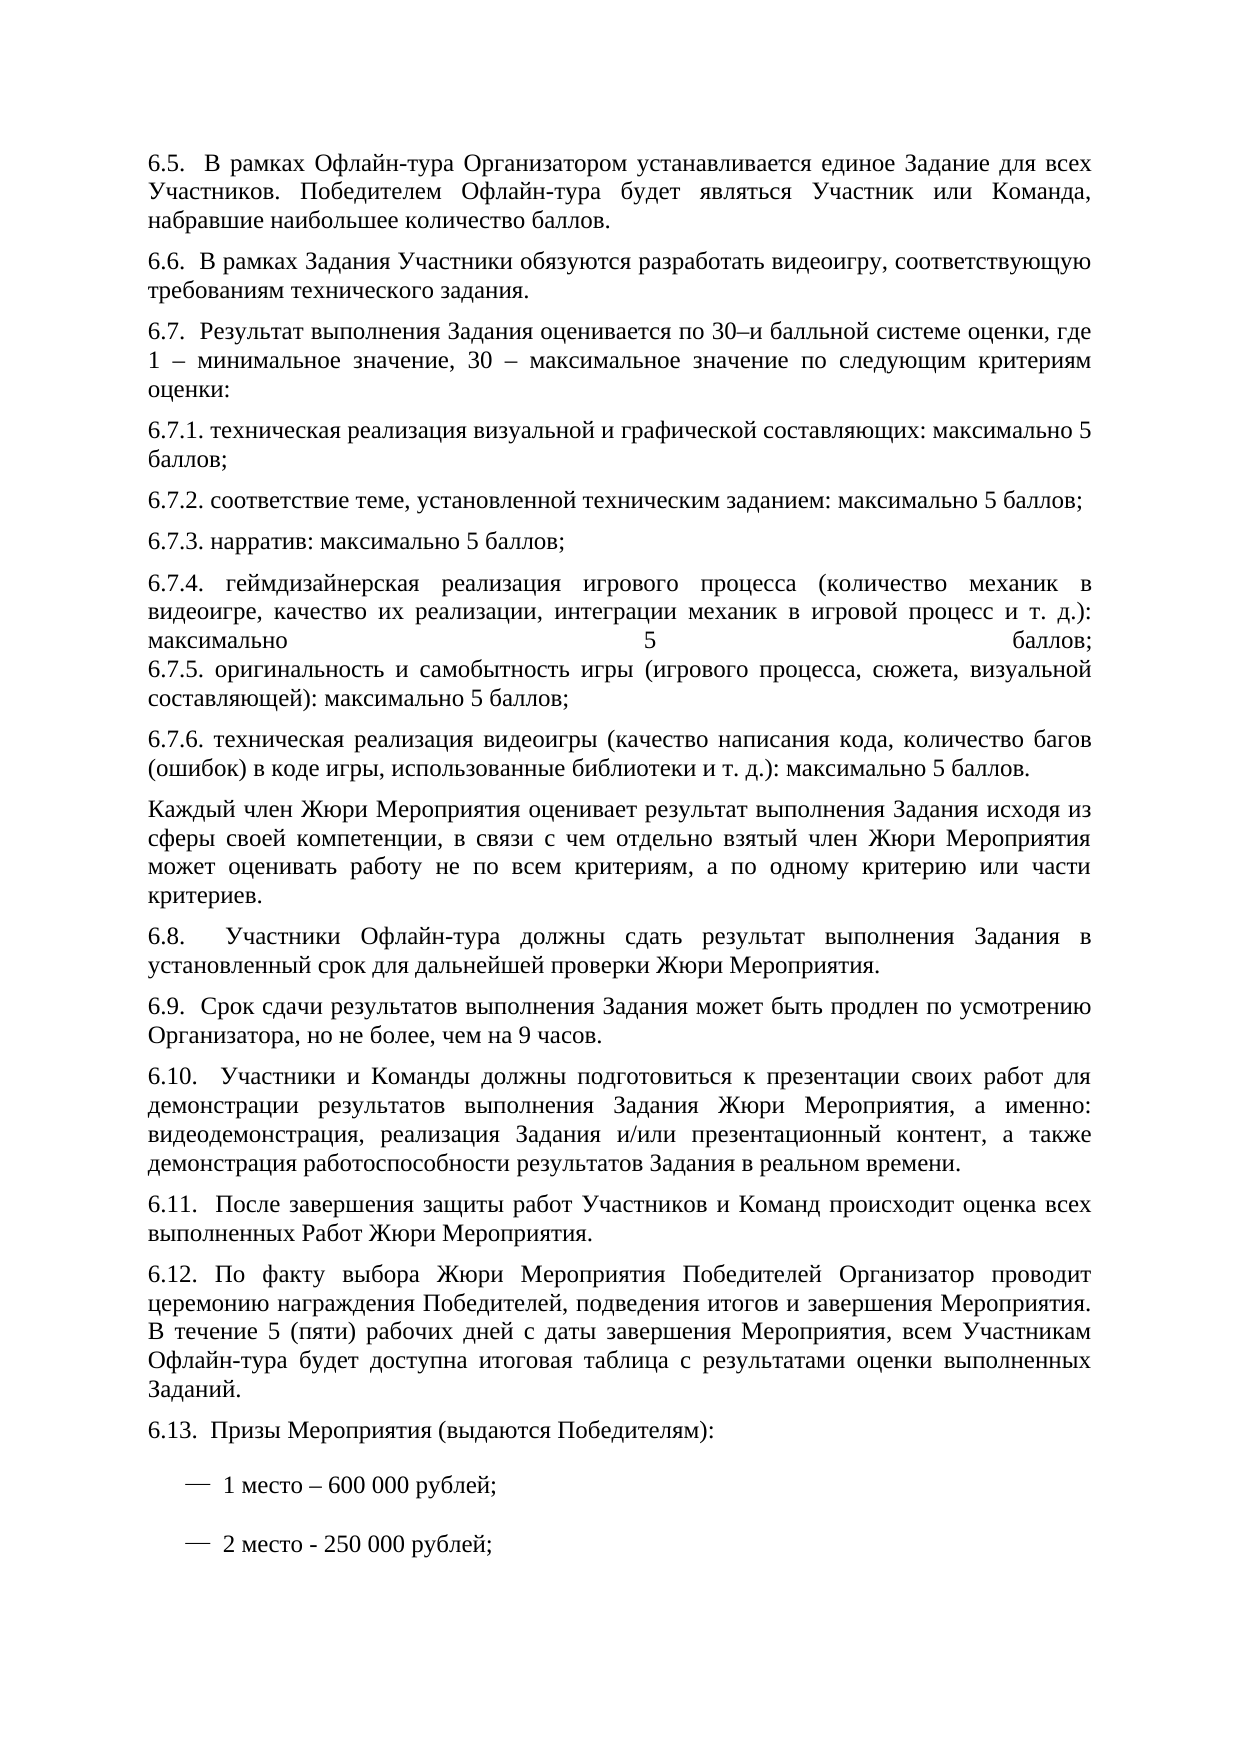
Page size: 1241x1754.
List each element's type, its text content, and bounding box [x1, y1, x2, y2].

text 6.10. Участники и Команды должны подготовиться к презентации своих работ для демонстрации результатов выполнения Задания Жюри Мероприятия, а именно: видеодемонстрация, реализация Задания и/или презентационный контент, а также демонстрация работоспособности результатов Задания в реальном времени. [148, 1061, 1092, 1176]
text 6.13. Призы Мероприятия (выдаются Победителям): [148, 1415, 1092, 1444]
text 6.9. Срок сдачи результатов выполнения Задания может быть продлен по усмотрению Организатора, но не более, чем на 9 часов. [148, 991, 1092, 1049]
text 6.8. Участники Офлайн-тура должны сдать результат выполнения Задания в установленный срок для дальнейшей проверки Жюри Мероприятия. [148, 921, 1092, 979]
text 6.6. В рамках Задания Участники обязуются разработать видеоигру, соответствующую требованиям технического задания. [148, 246, 1092, 304]
text 6.7. Результат выполнения Задания оценивается по 30–и балльной системе оценки, где 1 – минимальное значение, 30 – максимальное значение по следующим критериям оценки: [148, 316, 1092, 403]
text 6.12. По факту выбора Жюри Мероприятия Победителей Организатор проводит церемонию награждения Победителей, подведения итогов и завершения Мероприятия. В течение 5 (пяти) рабочих дней с даты завершения Мероприятия, всем Участникам Офлайн-тура будет доступна итоговая таблица с результатами оценки выполненных Заданий. [148, 1259, 1092, 1403]
text 6.7.6. техническая реализация видеоигры (качество написания кода, количество багов (ошибок) в коде игры, использованные библиотеки и т. д.): максимально 5 баллов. [148, 724, 1092, 781]
list 2 место - 250 000 рублей; [185, 1515, 1092, 1567]
text 6.7.3. нарратив: максимально 5 баллов; [148, 526, 1092, 555]
text 6.5. В рамках Офлайн-тура Организатором устанавливается единое Задание для всех Участников. Победителем Офлайн-тура будет являться Участник или Команда, набравшие наибольшее количество баллов. [148, 148, 1092, 234]
text 6.7.2. соответствие теме, установленной техническим заданием: максимально 5 баллов; [148, 485, 1092, 514]
text Каждый член Жюри Мероприятия оценивает результат выполнения Задания исходя из сферы своей компетенции, в связи с чем отдельно взятый член Жюри Мероприятия может оценивать работу не по всем критериям, а по одному критерию или части критериев. [148, 794, 1092, 909]
text 6.7.4. геймдизайнерская реализация игрового процесса (количество механик в видеоигре, качество их реализации, интеграции механик в игровой процесс и т. д.): максимально 5 баллов; 6.7.5. оригинальность и самобытность игры (игрового процесса, сюжета, визуальной составляющей): максимально 5 баллов; [148, 568, 1092, 711]
text 6.11. После завершения защиты работ Участников и Команд происходит оценка всех выполненных Работ Жюри Мероприятия. [148, 1189, 1092, 1246]
text 6.7.1. техническая реализация визуальной и графической составляющих: максимально 5 баллов; [148, 415, 1092, 473]
list 1 место – 600 000 рублей; [185, 1456, 1092, 1508]
